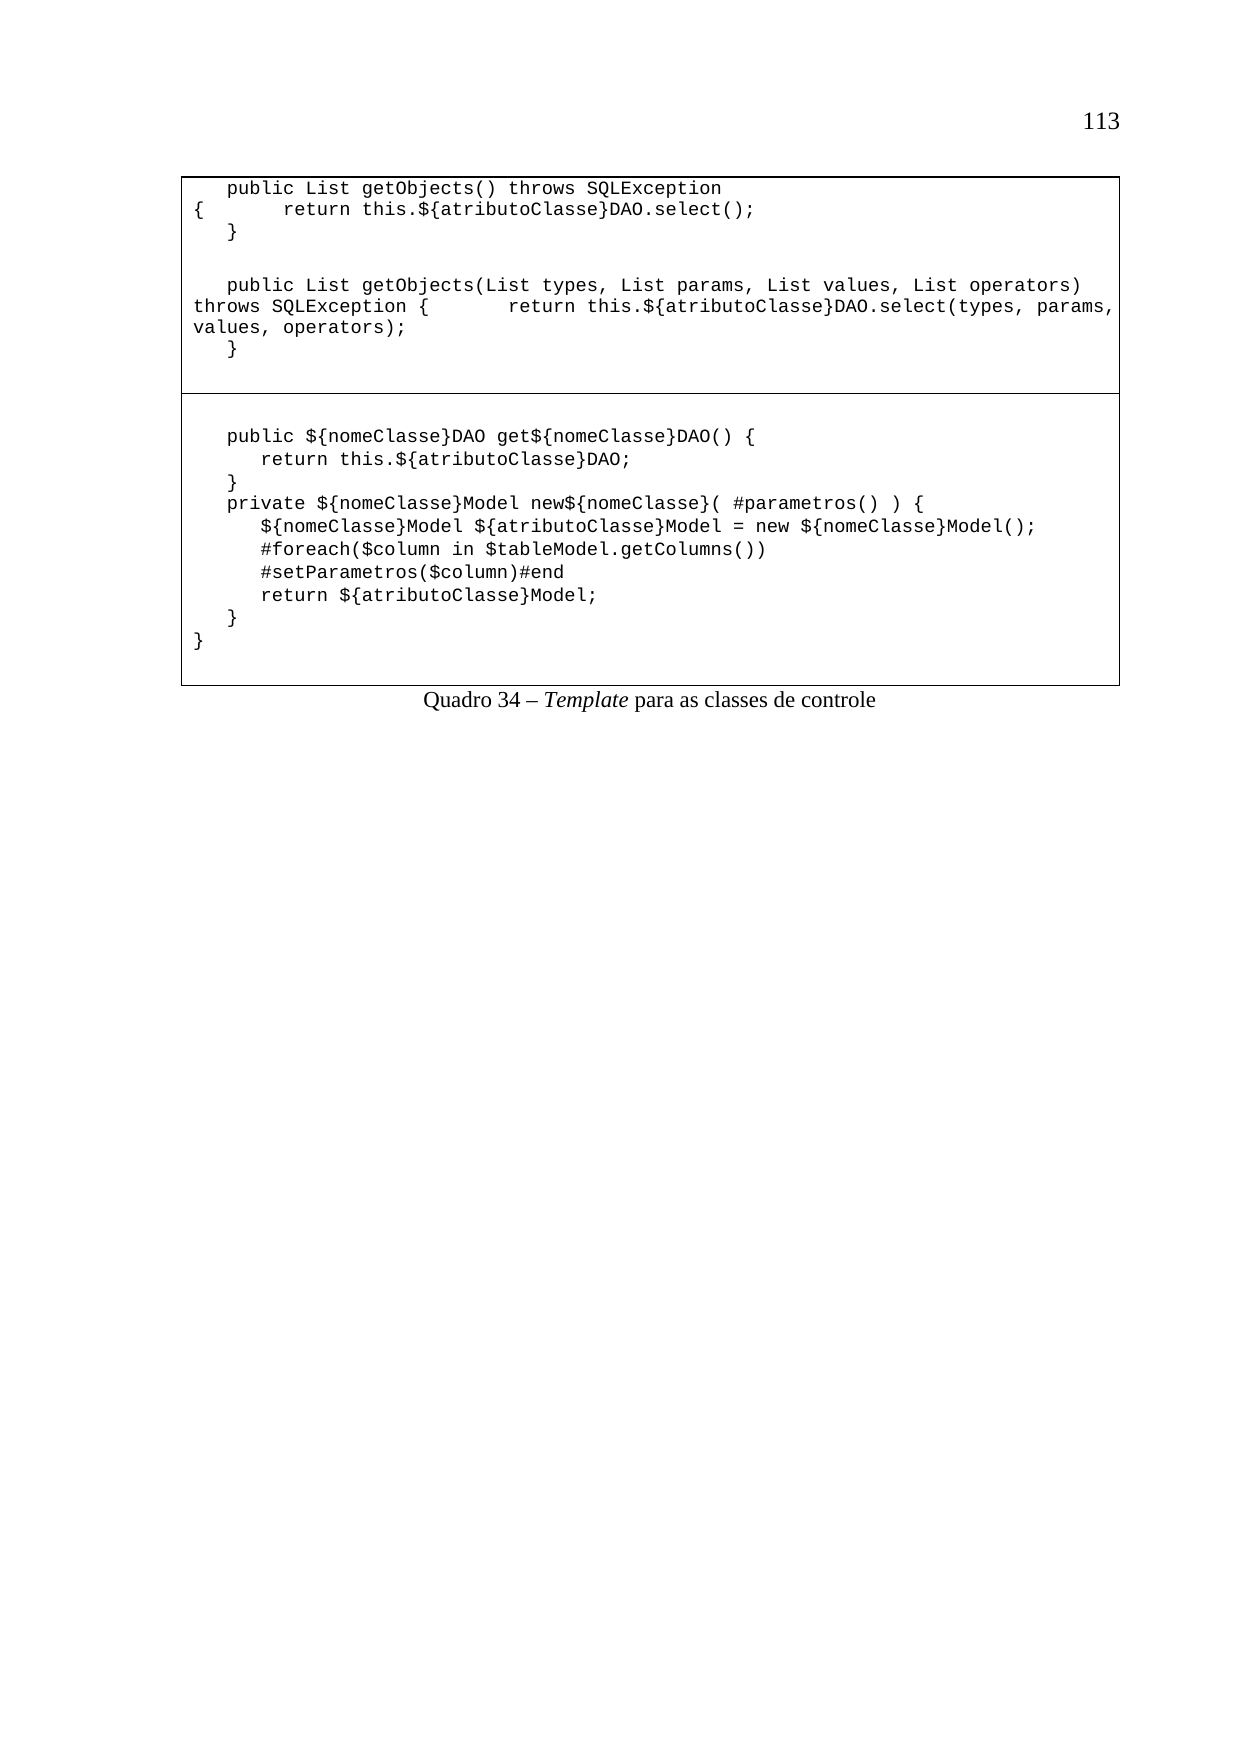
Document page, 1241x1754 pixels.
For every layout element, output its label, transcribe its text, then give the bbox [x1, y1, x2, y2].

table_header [182, 178, 1119, 393]
table_cell public ${nomeClasse}DAO get${nomeClasse}DAO() { return this.${atributoClasse}DAO; } private ${nomeClasse}Model new${nomeClasse}( #parametros() ) { ${nomeClasse}Model ${atributoClasse}Model = new ${nomeClasse}Model(); #foreach($column in $tableModel.getColumns()) #setParametros($column)#end return ${atributoClasse}Model; } } [182, 394, 1119, 685]
text Quadro 34 – Template para as classes de controle [423, 686, 1127, 713]
